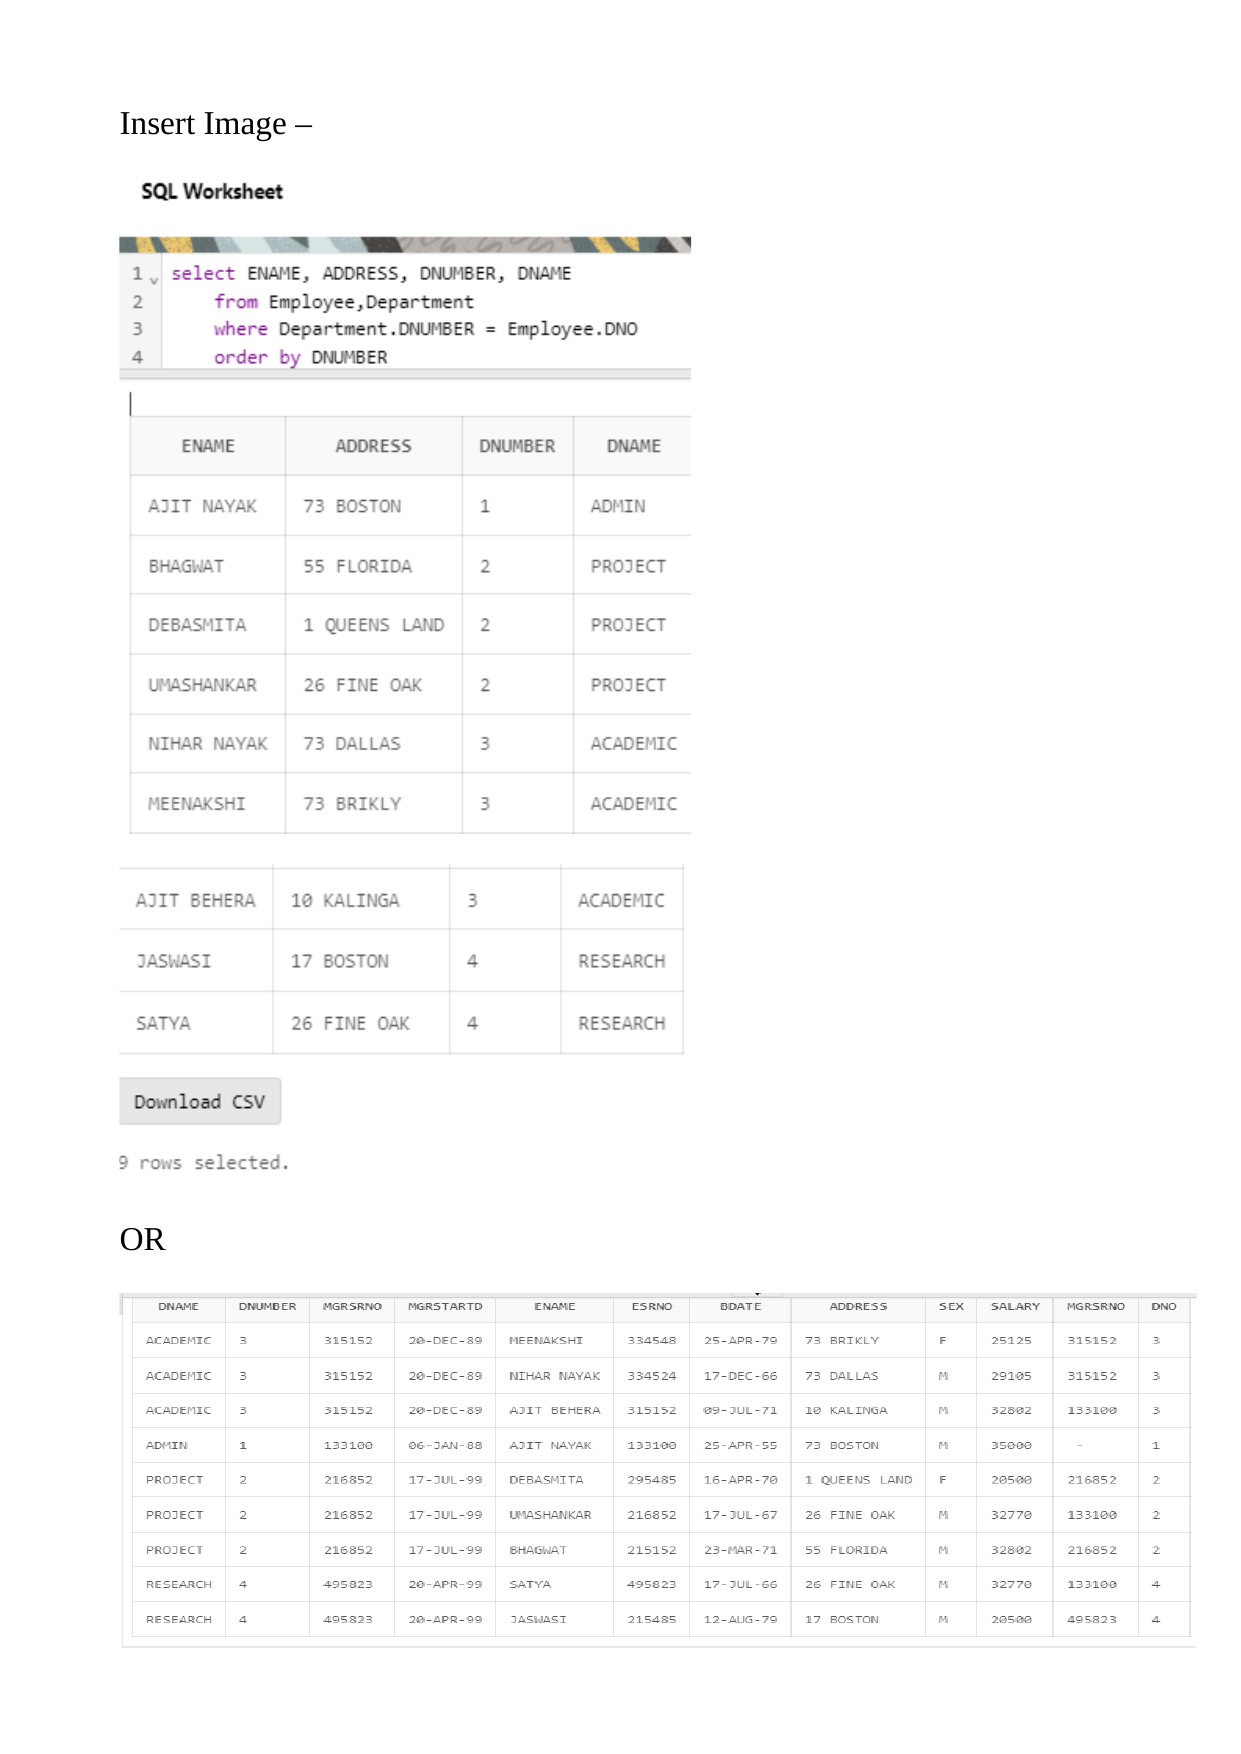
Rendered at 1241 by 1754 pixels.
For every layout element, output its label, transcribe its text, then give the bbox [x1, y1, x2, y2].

picture [119, 177, 692, 834]
picture [119, 864, 739, 1189]
text OR [44, 1220, 1211, 1258]
text Insert Image – [44, 103, 1211, 141]
picture [119, 1293, 1197, 1648]
